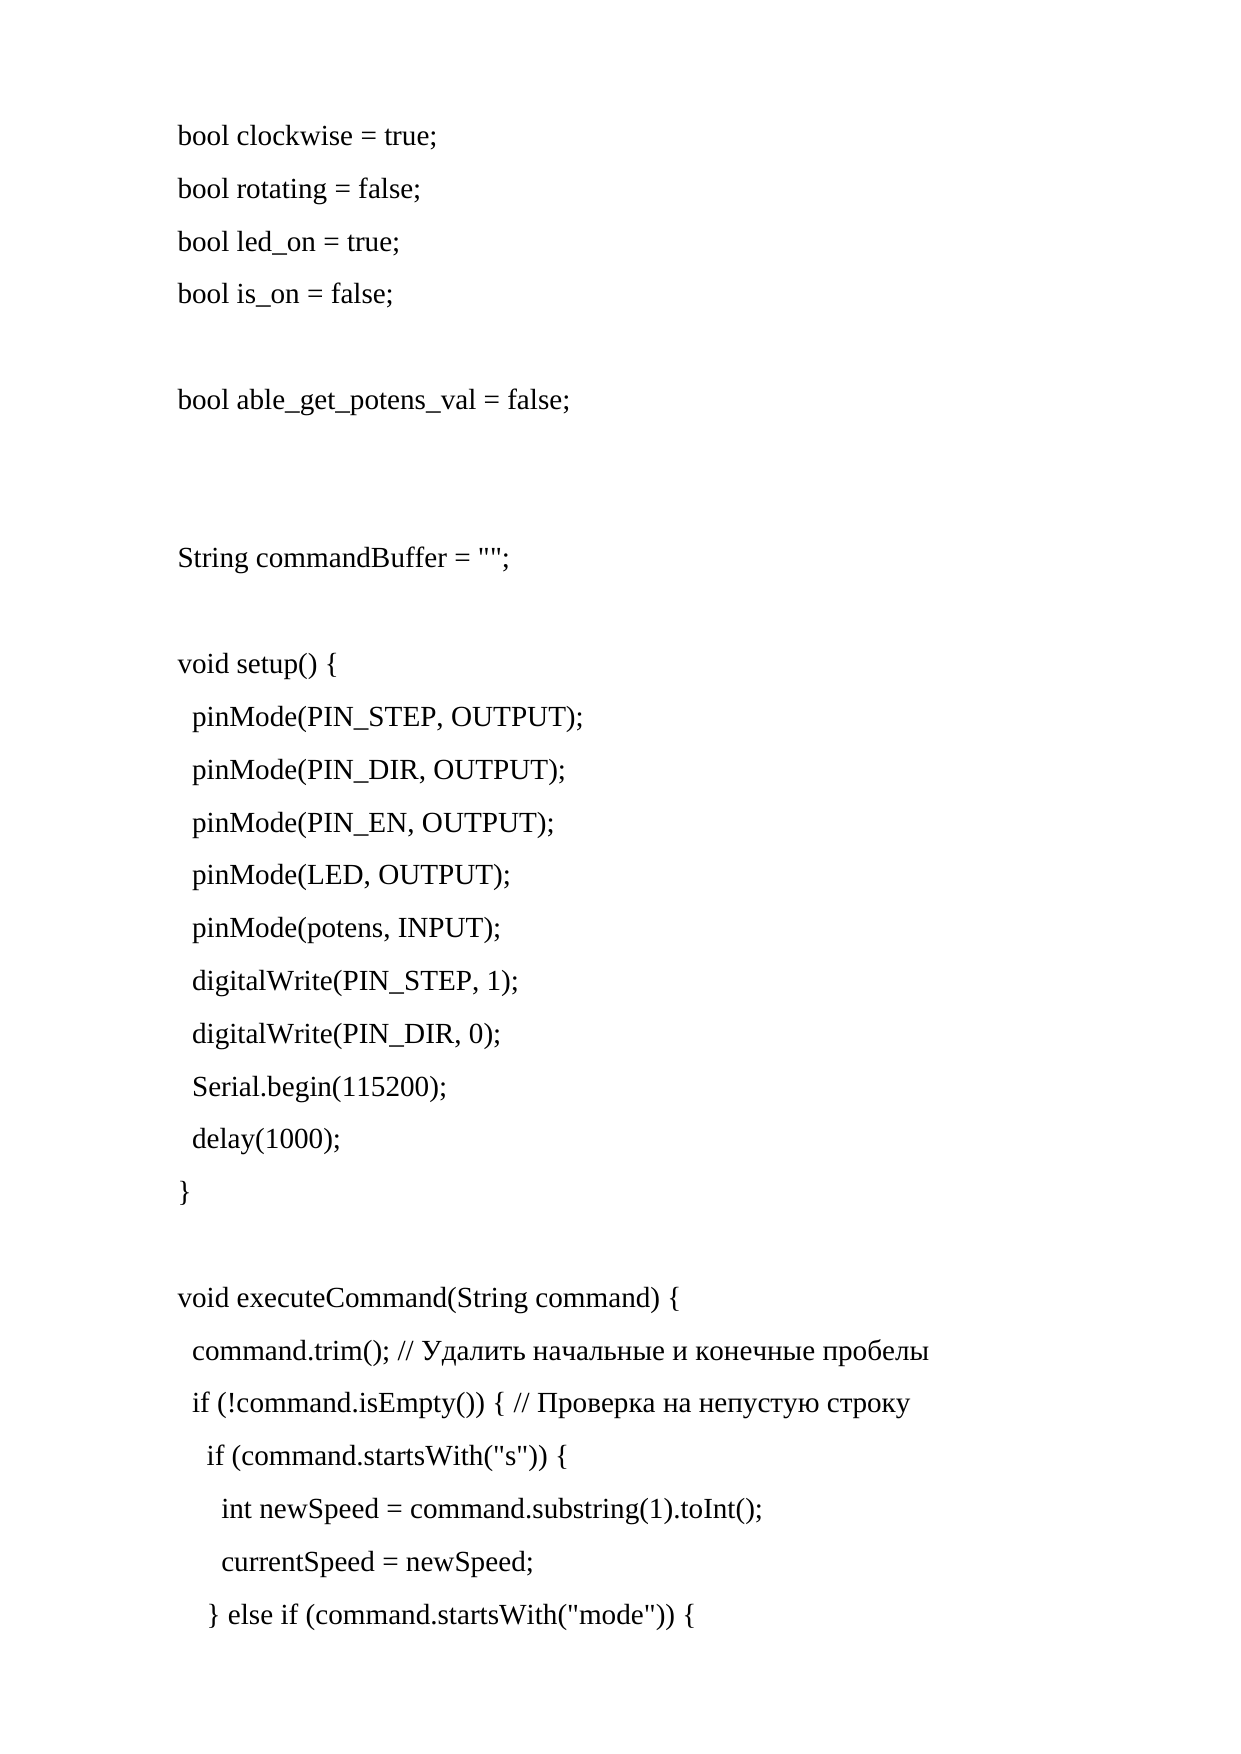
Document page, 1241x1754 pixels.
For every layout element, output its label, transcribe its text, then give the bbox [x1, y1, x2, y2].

text delay(1000); [177, 1122, 1152, 1155]
text bool led_on = true; [177, 224, 1152, 257]
text void executeCommand(String command) { [177, 1280, 1152, 1313]
text digitalWrite(PIN_DIR, 0); [177, 1016, 1152, 1049]
text currentSpeed = newSpeed; [177, 1544, 1152, 1578]
text Serial.begin(115200); [177, 1069, 1152, 1102]
text digitalWrite(PIN_STEP, 1); [177, 963, 1152, 997]
text void setup() { [177, 646, 1152, 680]
text if (command.startsWith("s")) { [177, 1438, 1152, 1472]
text int newSpeed = command.substring(1).toInt(); [177, 1491, 1152, 1525]
text bool is_on = false; [177, 277, 1152, 310]
text if (!command.isEmpty()) { // Проверка на непустую строку [177, 1386, 1152, 1419]
text String commandBuffer = ""; [177, 541, 1152, 574]
text pinMode(potens, INPUT); [177, 910, 1152, 944]
text } [177, 1174, 1152, 1208]
text bool able_get_potens_val = false; [177, 382, 1152, 416]
text bool rotating = false; [177, 171, 1152, 204]
text pinMode(PIN_DIR, OUTPUT); [177, 752, 1152, 785]
text pinMode(PIN_STEP, OUTPUT); [177, 699, 1152, 733]
text } else if (command.startsWith("mode")) { [177, 1597, 1152, 1630]
text command.trim(); // Удалить начальные и конечные пробелы [177, 1333, 1152, 1366]
text bool clockwise = true; [177, 118, 1152, 152]
text pinMode(PIN_EN, OUTPUT); [177, 805, 1152, 838]
text pinMode(LED, OUTPUT); [177, 857, 1152, 891]
